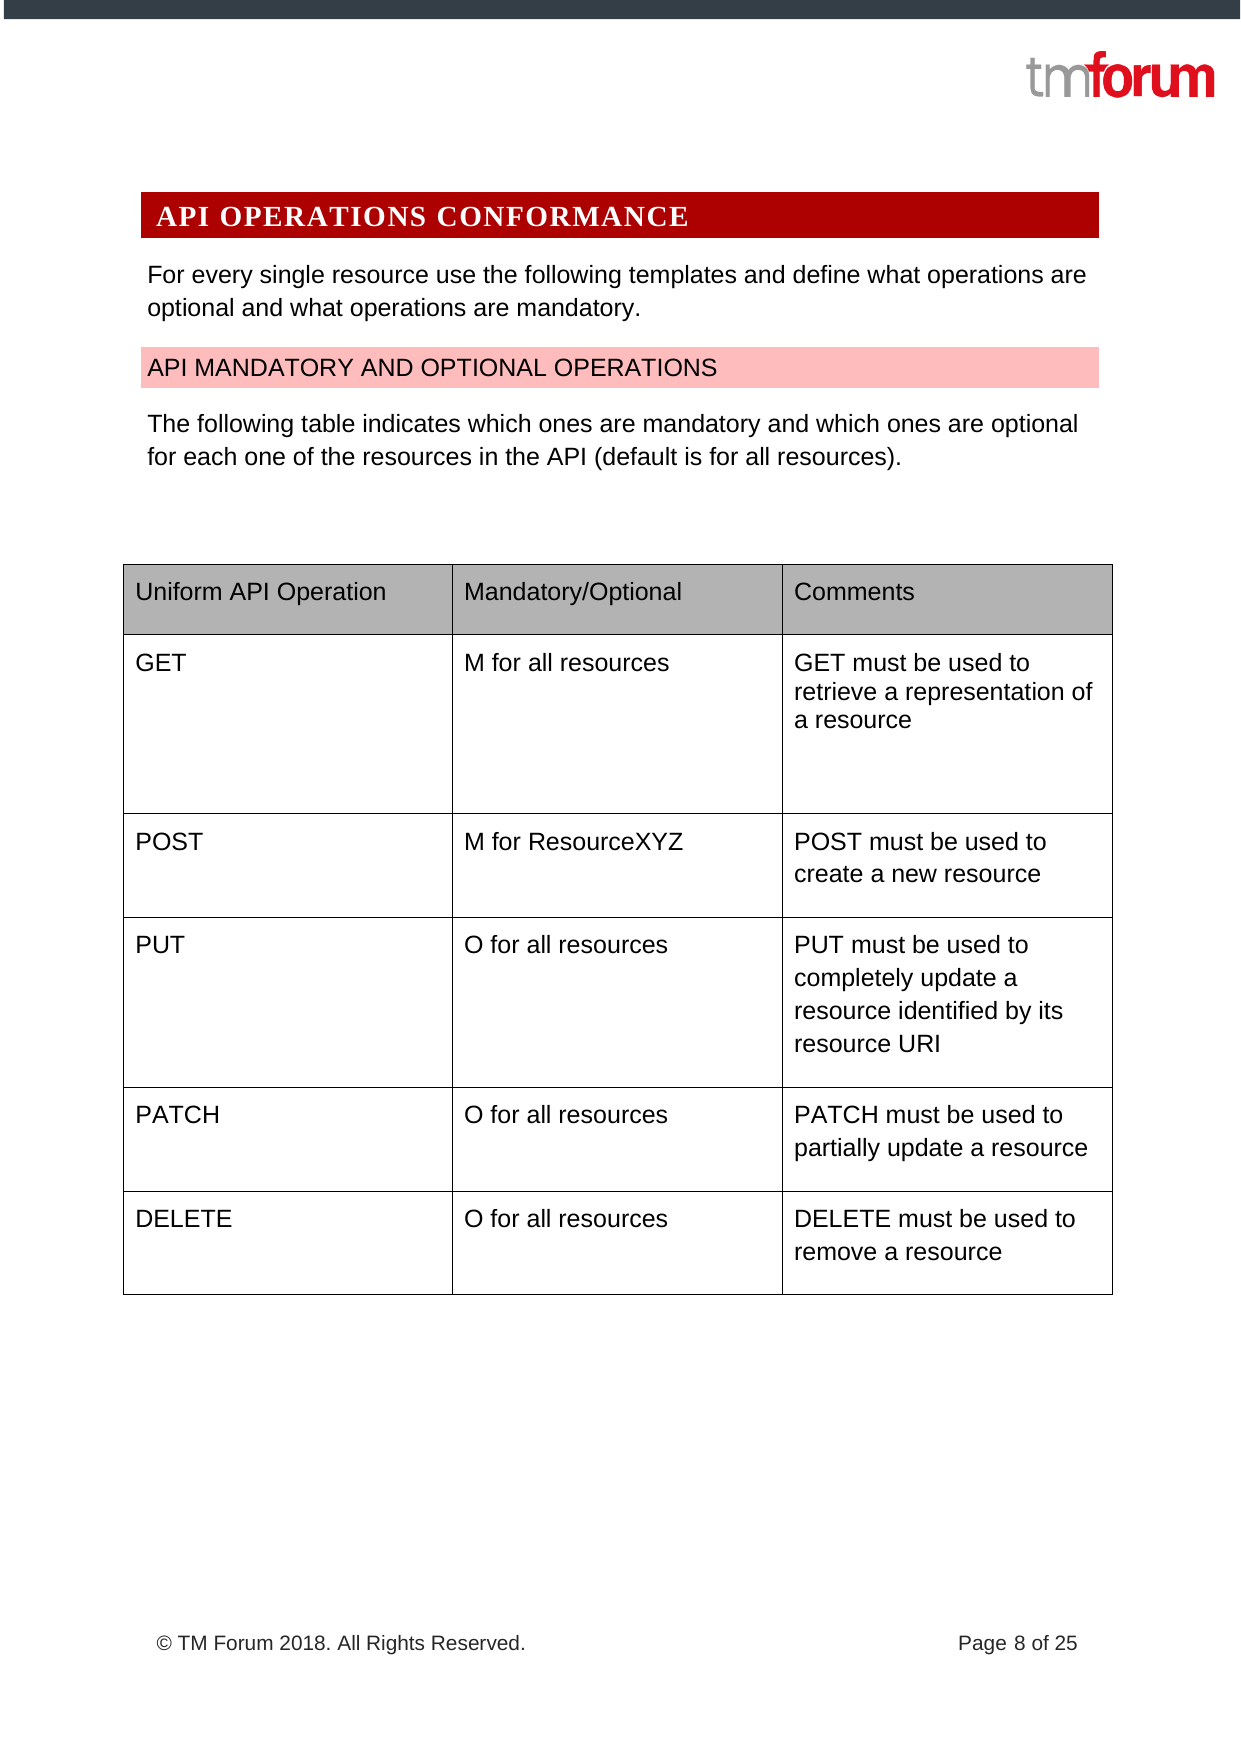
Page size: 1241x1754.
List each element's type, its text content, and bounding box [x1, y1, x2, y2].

table_cell DELETE [124, 1192, 452, 1294]
table_cell O for all resources [453, 1192, 782, 1294]
table_cell PUT must be used to completely update a resource identified by its resource URI [783, 918, 1112, 1087]
table_cell PATCH [124, 1088, 452, 1191]
table_cell O for all resources [453, 918, 782, 1087]
subtitle API MANDATORY AND OPTIONAL OPERATIONS [147, 353, 1093, 382]
table_cell DELETE must be used to remove a resource [783, 1192, 1112, 1294]
table_cell PATCH must be used to partially update a resource [783, 1088, 1112, 1191]
table_cell POST must be used to create a new resource [783, 814, 1112, 917]
subtitle API OPERATIONS CONFORMANCE [147, 199, 1093, 232]
table_cell O for all resources [453, 1088, 782, 1191]
text The following table indicates which ones are mandatory and which ones are optional for each one of the resources in the API (default is for all resources). [147, 409, 1093, 471]
picture [3, 0, 1241, 111]
table_header Uniform API Operation [124, 565, 452, 634]
table_cell M for ResourceXYZ [453, 814, 782, 917]
table_cell GET [124, 635, 452, 813]
table_cell M for all resources [453, 635, 782, 813]
table_cell PUT [124, 918, 452, 1087]
text For every single resource use the following templates and define what operations are optional and what operations are mandatory. [147, 260, 1093, 322]
table_header Comments [783, 565, 1112, 634]
table_cell GET must be used to retrieve a representation of a resource [783, 635, 1112, 813]
table_header Mandatory/Optional [453, 565, 782, 634]
table_cell POST [124, 814, 452, 917]
